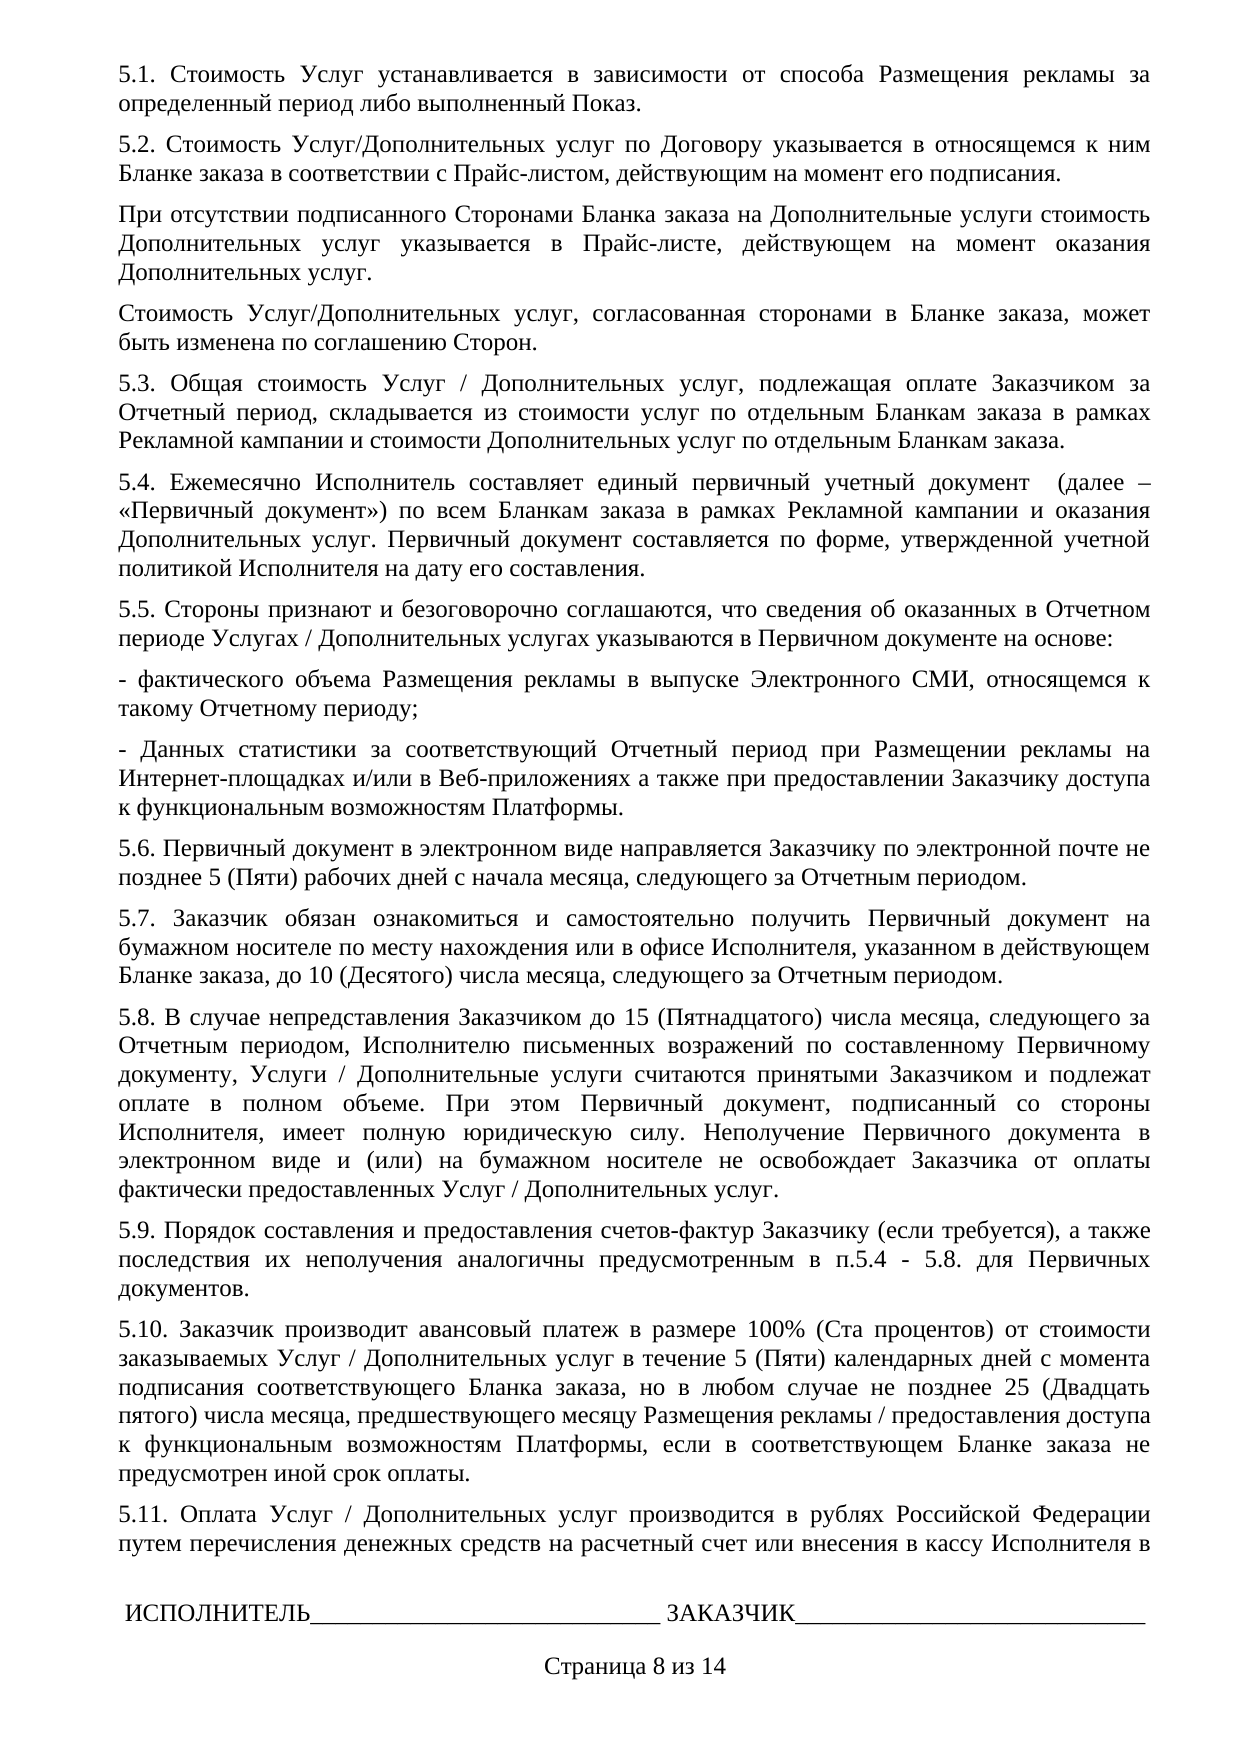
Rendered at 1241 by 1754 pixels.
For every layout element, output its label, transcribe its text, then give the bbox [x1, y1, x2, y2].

text При отсутствии подписанного Сторонами Бланка заказа на Дополнительные услуги стоимость Дополнительных услуг указывается в Прайс-листе, действующем на момент оказания Дополнительных услуг. [118, 199, 1152, 285]
text - Данных статистики за соответствующий Отчетный период при Размещении рекламы на Интернет-площадках и/или в Веб-приложениях а также при предоставлении Заказчику доступа к функциональным возможностям Платформы. [118, 734, 1152, 820]
text 5.6. Первичный документ в электронном виде направляется Заказчику по электронной почте не позднее 5 (Пяти) рабочих дней с начала месяца, следующего за Отчетным периодом. [118, 833, 1152, 890]
text 5.8. В случае непредставления Заказчиком до 15 (Пятнадцатого) числа месяца, следующего за Отчетным периодом, Исполнителю письменных возражений по составленному Первичному документу, Услуги / Дополнительные услуги считаются принятыми Заказчиком и подлежат оплате в полном объеме. При этом Первичный документ, подписанный со стороны Исполнителя, имеет полную юридическую силу. Неполучение Первичного документа в электронном виде и (или) на бумажном носителе не освобождает Заказчика от оплаты фактически предоставленных Услуг / Дополнительных услуг. [118, 1002, 1152, 1203]
text - фактического объема Размещения рекламы в выпуске Электронного СМИ, относящемся к такому Отчетному периоду; [118, 664, 1152, 722]
text 5.3. Общая стоимость Услуг / Дополнительных услуг, подлежащая оплате Заказчиком за Отчетный период, складывается из стоимости услуг по отдельным Бланкам заказа в рамках Рекламной кампании и стоимости Дополнительных услуг по отдельным Бланкам заказа. [118, 368, 1152, 454]
text 5.1. Стоимость Услуг устанавливается в зависимости от способа Размещения рекламы за определенный период либо выполненный Показ. [118, 59, 1152, 117]
text 5.2. Стоимость Услуг/Дополнительных услуг по Договору указывается в относящемся к ним Бланке заказа в соответствии с Прайс-листом, действующим на момент его подписания. [118, 129, 1152, 187]
text 5.9. Порядок составления и предоставления счетов-фактур Заказчику (если требуется), а также последствия их неполучения аналогичны предусмотренным в п.5.4 - 5.8. для Первичных документов. [118, 1215, 1152, 1302]
text 5.5. Стороны признают и безоговорочно соглашаются, что сведения об оказанных в Отчетном периоде Услугах / Дополнительных услугах указываются в Первичном документе на основе: [118, 594, 1152, 652]
text Стоимость Услуг/Дополнительных услуг, согласованная сторонами в Бланке заказа, может быть изменена по соглашению Сторон. [118, 298, 1152, 355]
text 5.7. Заказчик обязан ознакомиться и самостоятельно получить Первичный документ на бумажном носителе по месту нахождения или в офисе Исполнителя, указанном в действующем Бланке заказа, до 10 (Десятого) числа месяца, следующего за Отчетным периодом. [118, 903, 1152, 989]
text 5.4. Ежемесячно Исполнитель составляет единый первичный учетный документ (далее – «Первичный документ») по всем Бланкам заказа в рамках Рекламной кампании и оказания Дополнительных услуг. Первичный документ составляется по форме, утвержденной учетной политикой Исполнителя на дату его составления. [118, 467, 1152, 582]
